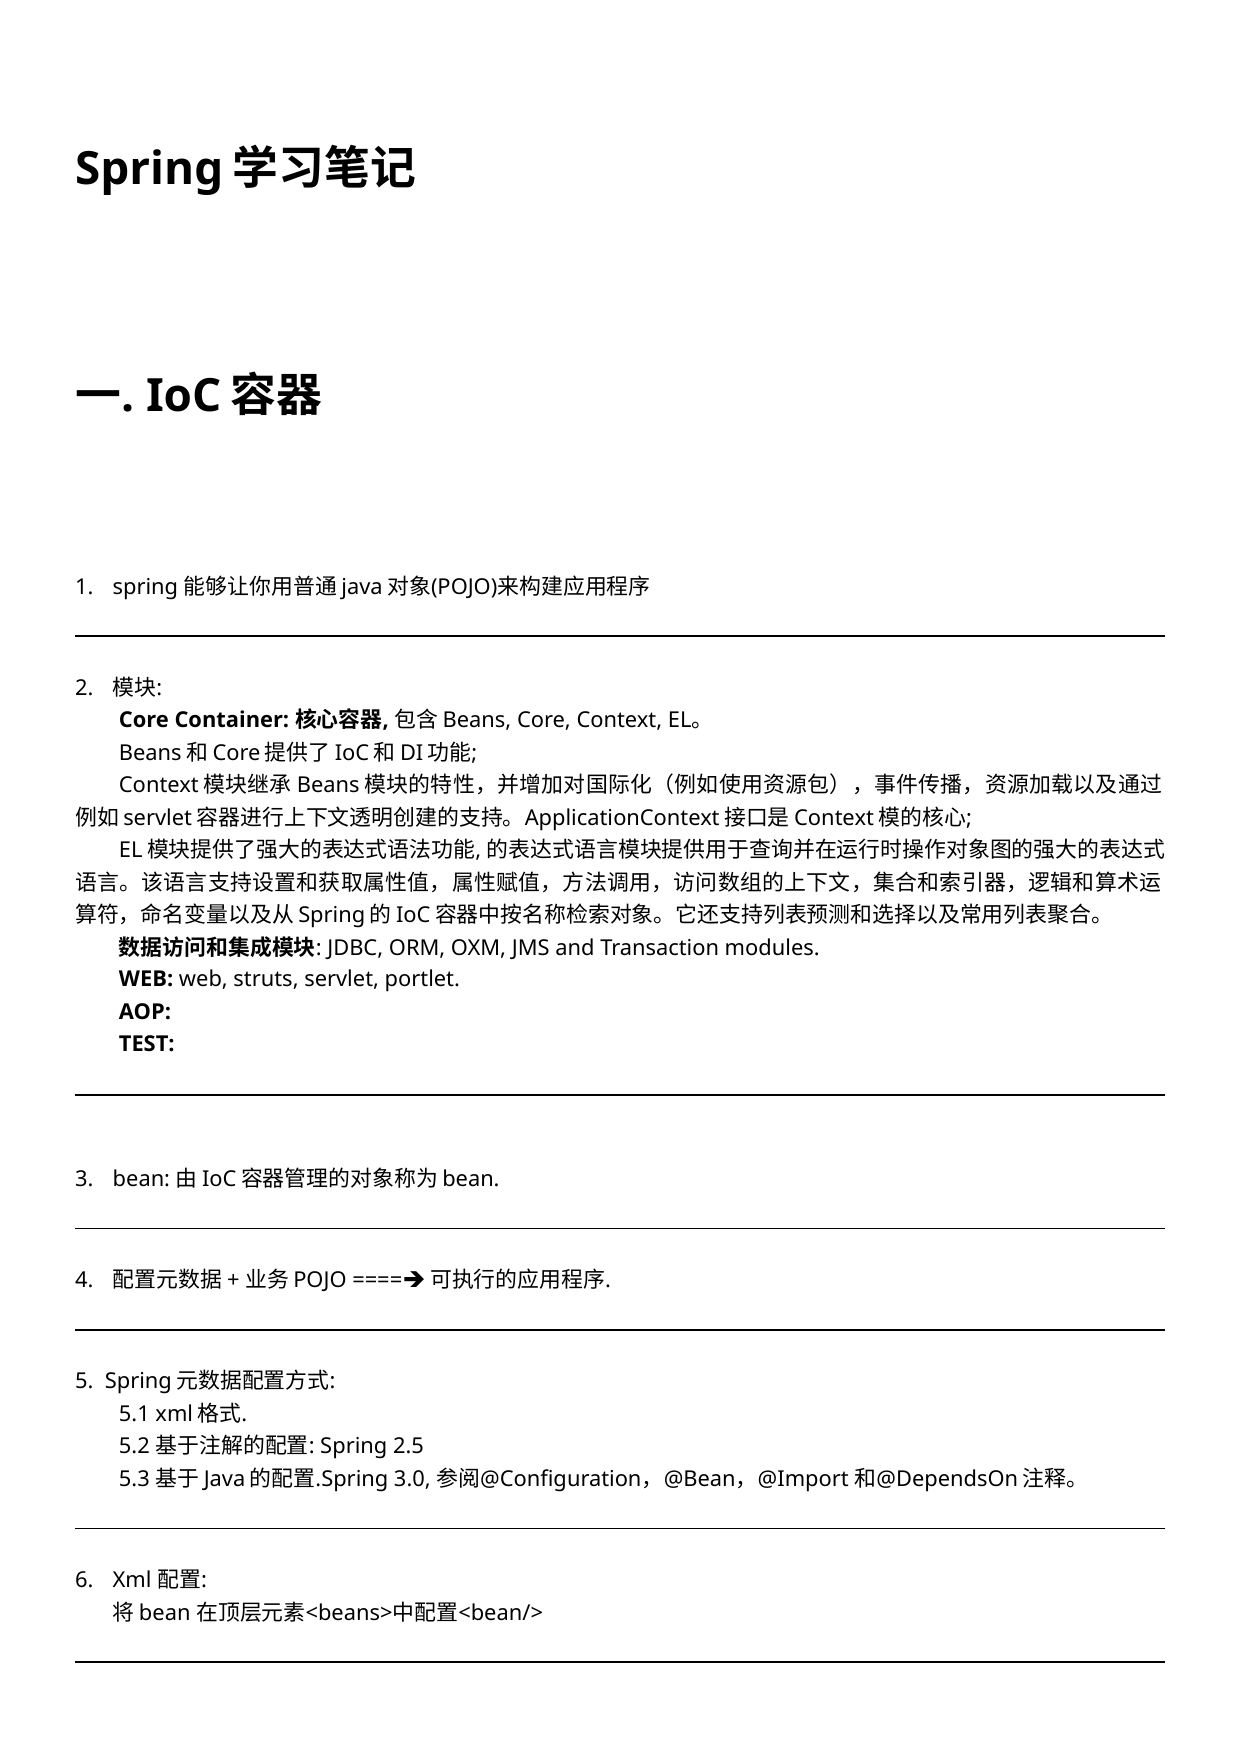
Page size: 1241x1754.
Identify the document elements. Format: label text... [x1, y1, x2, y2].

list 配置元数据 + 业务POJO ==== 可执行的应用程序. [75, 1262, 1165, 1294]
text AOP: [75, 994, 1165, 1027]
text 5.2 基于注解的配置: Spring 2.5 [75, 1428, 1165, 1461]
text 5.1 xml格式. [75, 1396, 1165, 1428]
list Xml 配置: [75, 1562, 1165, 1594]
text Core Container: 核心容器, 包含Beans, Core, Context, EL。 [75, 702, 1165, 734]
text 5. Spring元数据配置方式: [75, 1363, 1165, 1396]
text 数据访问和集成模块: JDBC, ORM, OXM, JMS and Transaction modules. [75, 929, 1165, 962]
list bean: 由IoC容器管理的对象称为bean. [75, 1161, 1165, 1193]
text TEST: [75, 1027, 1165, 1059]
list 将bean 在顶层元素<beans>中配置<bean/> [112, 1594, 1165, 1627]
subtitle Spring学习笔记 [75, 116, 1165, 214]
subtitle 一. IoC容器 [75, 343, 1165, 440]
text EL模块提供了强大的表达式语法功能, 的表达式语言模块提供用于查询并在运行时操作对象图的强大的表达式语言。该语言支持设置和获取属性值，属性赋值，方法调用，访问数组的上下文，集合和索引器，逻辑和算术运算符，命名变量以及从Spring的IoC容器中按名称检索对象。它还支持列表预测和选择以及常用列表聚合。 [75, 832, 1165, 929]
text 5.3 基于Java的配置.Spring 3.0, 参阅@Configuration，@Bean，@Import 和@DependsOn注释。 [75, 1461, 1165, 1493]
text WEB: web, struts, servlet, portlet. [75, 962, 1165, 994]
text Context模块继承Beans模块的特性，并增加对国际化（例如使用资源包），事件传播，资源加载以及通过例如servlet容器进行上下文透明创建的支持。ApplicationContext接口是Context模的核心; [75, 767, 1165, 832]
list spring 能够让你用普通java对象(POJO)来构建应用程序 [75, 568, 1165, 601]
text Beans和Core提供了IoC和DI功能; [75, 734, 1165, 767]
list 模块: [75, 669, 1165, 702]
